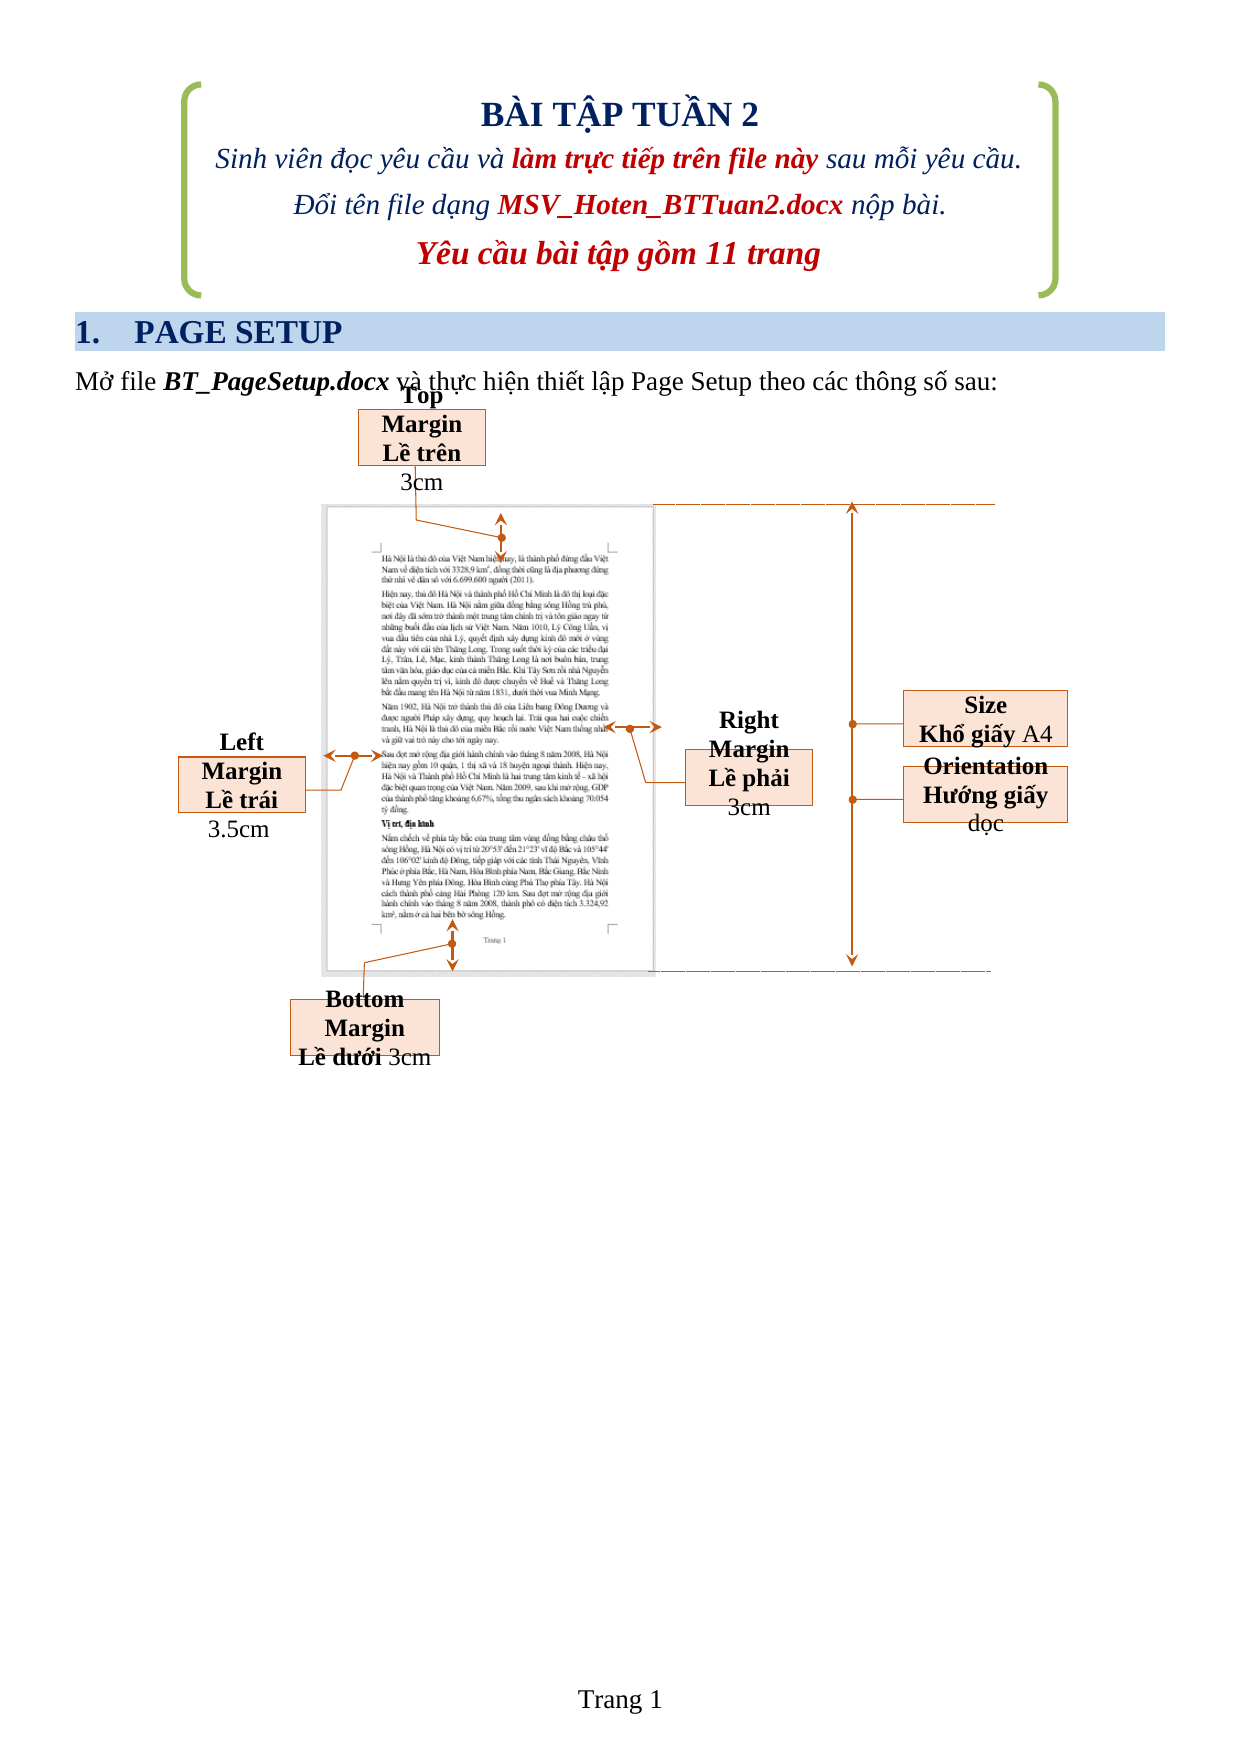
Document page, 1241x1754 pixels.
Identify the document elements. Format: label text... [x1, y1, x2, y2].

text Page setup [75, 312, 1165, 351]
text Mở file BT_PageSetup.docx và thực hiện thiết lập Page Setup theo các thông số sau: [75, 365, 1165, 396]
picture [321, 504, 656, 977]
